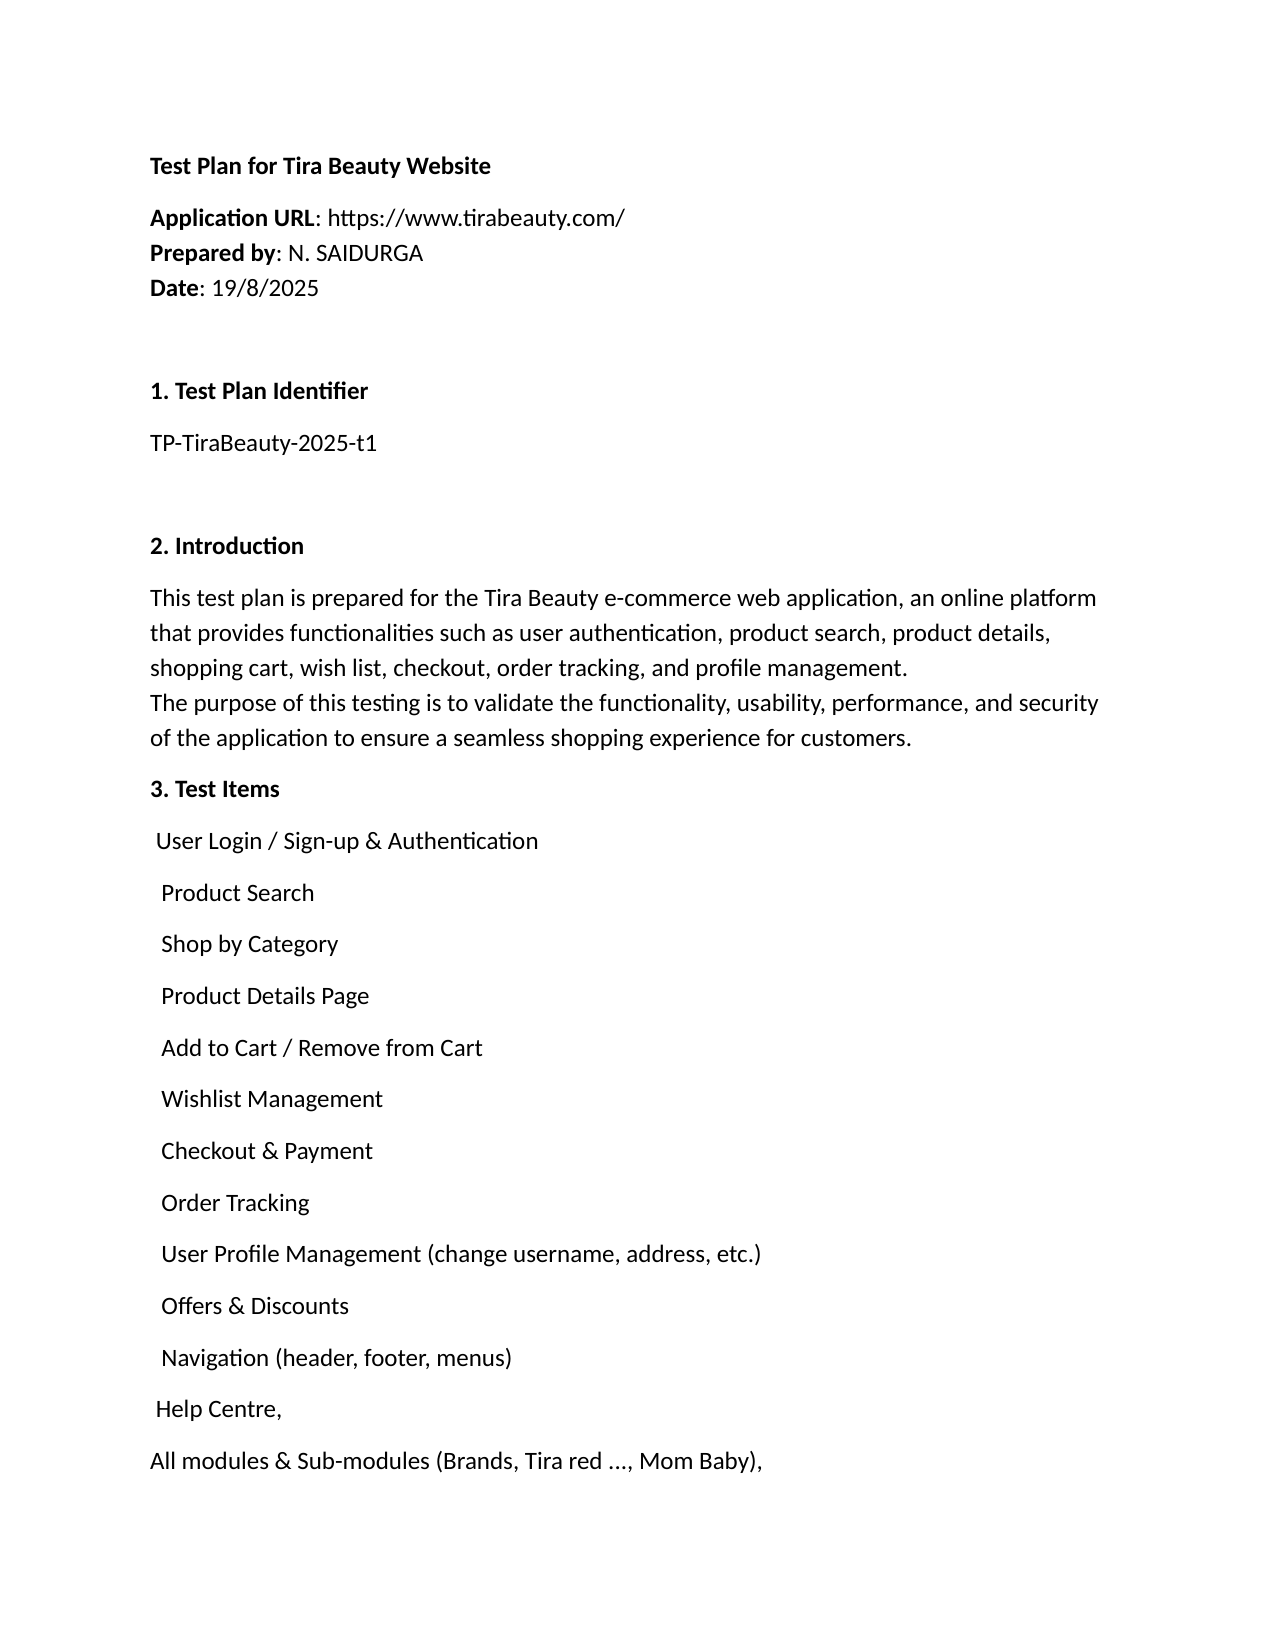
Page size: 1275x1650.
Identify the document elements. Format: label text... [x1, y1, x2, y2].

text 2. Introduction [150, 530, 1125, 561]
text Wishlist Management [150, 1083, 1125, 1114]
text Checkout & Payment [150, 1135, 1125, 1166]
text Test Plan for Tira Beauty Website [150, 150, 1125, 181]
text Navigation (header, footer, menus) [150, 1342, 1125, 1372]
text User Login / Sign-up & Authentication [150, 825, 1125, 856]
text Order Tracking [150, 1187, 1125, 1217]
text User Profile Management (change username, address, etc.) [150, 1238, 1125, 1269]
text Shop by Category [150, 928, 1125, 959]
text TP-TiraBeauty-2025-t1 [150, 427, 1125, 457]
text All modules & Sub-modules (Brands, Tira red ..., Mom Baby), [150, 1445, 1125, 1476]
text Product Search [150, 877, 1125, 907]
text Product Details Page [150, 980, 1125, 1011]
text 1. Test Plan Identifier [150, 375, 1125, 406]
text Add to Cart / Remove from Cart [150, 1032, 1125, 1062]
text Application URL: https://www.tirabeauty.com/ Prepared by: N. SAIDURGA Date: 19/8/2025 [150, 202, 1125, 302]
text This test plan is prepared for the Tira Beauty e-commerce web application, an online platform that provides functionalities such as user authentication, product search, product details, shopping cart, wish list, checkout, order tracking, and profile management. The purpose of this testing is to validate the functionality, usability, performance, and security of the application to ensure a seamless shopping experience for customers. [150, 582, 1125, 752]
text 3. Test Items [150, 773, 1125, 804]
text Help Centre, [150, 1393, 1125, 1424]
text Offers & Discounts [150, 1290, 1125, 1321]
